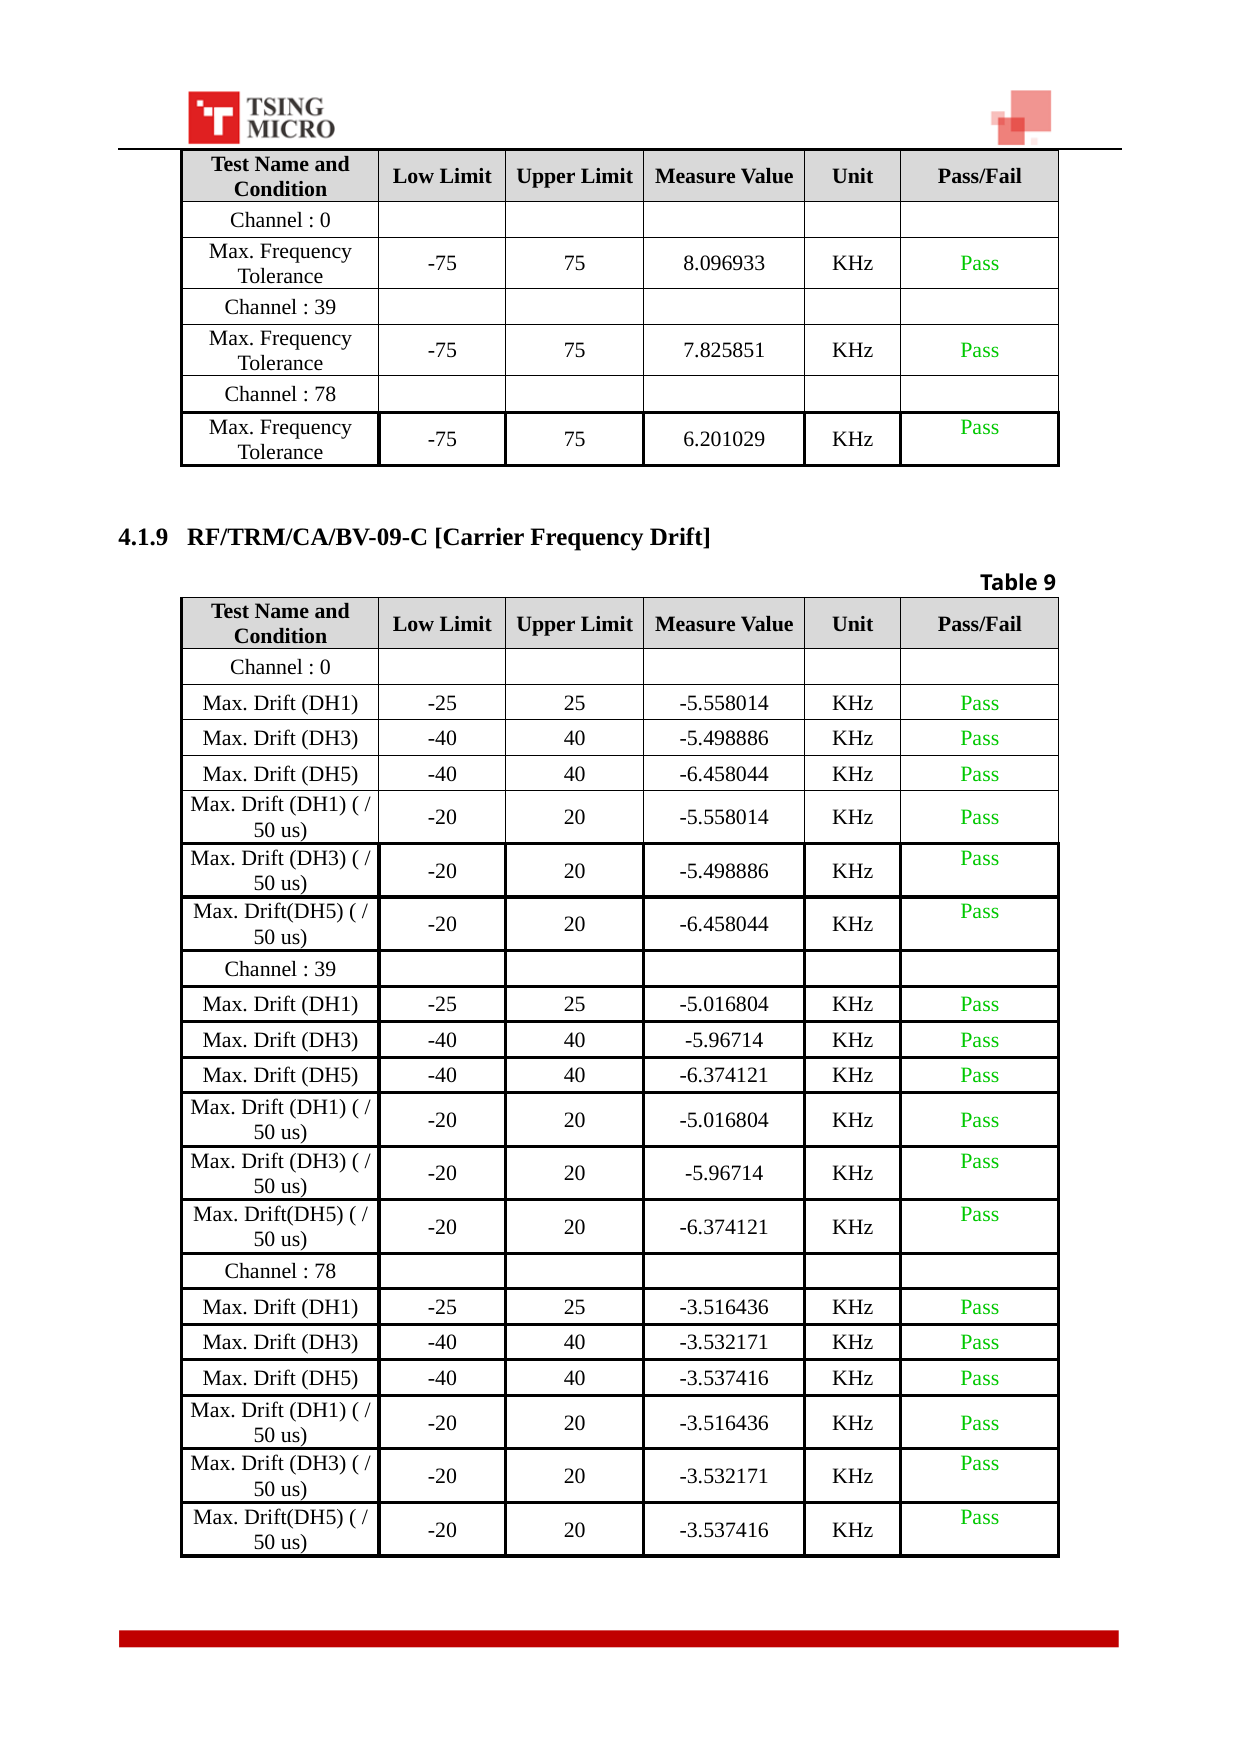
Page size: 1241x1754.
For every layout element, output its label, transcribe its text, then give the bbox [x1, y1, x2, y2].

table_cell Low Limit [379, 151, 505, 201]
table_cell Pass [902, 899, 1057, 949]
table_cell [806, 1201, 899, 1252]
table_cell [379, 649, 505, 684]
table_cell 75 [506, 238, 643, 288]
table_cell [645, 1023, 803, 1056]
table_cell [901, 649, 1058, 684]
table_cell Channel : 39 [183, 289, 378, 323]
table_cell Max. Frequency Tolerance [183, 238, 378, 288]
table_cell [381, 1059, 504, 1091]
table_cell [379, 289, 505, 323]
table_cell Upper Limit [506, 151, 643, 201]
table_cell 20 [507, 845, 642, 895]
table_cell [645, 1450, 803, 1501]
table_cell -40 [379, 720, 505, 755]
table_cell Pass/Fail [901, 151, 1058, 201]
table_cell 75 [507, 414, 642, 464]
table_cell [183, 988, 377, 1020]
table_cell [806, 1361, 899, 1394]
table_cell Max. Drift (DH1) [183, 685, 378, 719]
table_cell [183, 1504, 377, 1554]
table_cell Max. Drift (DH3) ( / 50 us) [183, 845, 377, 895]
table_cell Unit [805, 151, 900, 201]
table_cell -6.458044 [644, 756, 804, 790]
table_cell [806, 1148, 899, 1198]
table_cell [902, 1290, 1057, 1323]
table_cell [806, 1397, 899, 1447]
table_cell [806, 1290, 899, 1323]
table_cell [644, 289, 804, 323]
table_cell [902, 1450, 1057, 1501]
table_cell KHz [806, 899, 899, 949]
table_cell -20 [379, 791, 505, 842]
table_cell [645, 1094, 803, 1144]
table_cell 40 [506, 756, 643, 790]
picture [187, 88, 1053, 146]
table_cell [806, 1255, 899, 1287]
table_cell Channel : 78 [183, 376, 378, 411]
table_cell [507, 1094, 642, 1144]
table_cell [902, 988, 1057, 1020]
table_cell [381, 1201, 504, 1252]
table_cell [379, 376, 505, 411]
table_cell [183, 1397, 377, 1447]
table_cell -20 [381, 899, 504, 949]
table_cell Low Limit [379, 598, 505, 648]
table_cell -5.498886 [645, 845, 803, 895]
table_cell Channel : 0 [183, 649, 378, 684]
table_cell [805, 202, 900, 237]
table_cell Pass [901, 325, 1058, 375]
table_cell 75 [506, 325, 643, 375]
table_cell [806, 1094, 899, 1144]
table_cell [506, 289, 643, 323]
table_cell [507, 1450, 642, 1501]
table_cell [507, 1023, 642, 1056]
table_cell [805, 289, 900, 323]
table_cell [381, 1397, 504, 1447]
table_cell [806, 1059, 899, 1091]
table_cell KHz [805, 791, 900, 842]
table_cell -75 [379, 325, 505, 375]
table_cell [381, 952, 504, 984]
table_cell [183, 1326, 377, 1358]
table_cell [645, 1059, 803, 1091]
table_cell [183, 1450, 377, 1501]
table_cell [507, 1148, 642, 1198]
table_cell -25 [379, 685, 505, 719]
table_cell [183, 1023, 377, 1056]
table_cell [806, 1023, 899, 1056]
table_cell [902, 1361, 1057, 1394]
table_cell Pass [901, 238, 1058, 288]
table_cell [901, 202, 1058, 237]
table_cell [644, 202, 804, 237]
table_cell Pass [901, 756, 1058, 790]
table_cell Upper Limit [506, 598, 643, 648]
table_cell Max. Frequency Tolerance [183, 414, 377, 464]
table_cell KHz [805, 720, 900, 755]
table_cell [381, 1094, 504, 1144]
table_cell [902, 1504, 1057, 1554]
table_cell 7.825851 [644, 325, 804, 375]
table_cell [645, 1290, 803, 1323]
table_cell 20 [507, 899, 642, 949]
table_cell [506, 649, 643, 684]
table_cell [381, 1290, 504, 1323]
table_cell [805, 649, 900, 684]
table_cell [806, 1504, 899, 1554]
table_cell KHz [805, 685, 900, 719]
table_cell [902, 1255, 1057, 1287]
table_cell Test Name and Condition [183, 598, 378, 648]
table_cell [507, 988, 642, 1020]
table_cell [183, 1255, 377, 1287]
table_cell Channel : 39 [183, 952, 377, 984]
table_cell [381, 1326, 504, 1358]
table_cell -6.458044 [645, 899, 803, 949]
table_cell [506, 202, 643, 237]
table_cell [901, 376, 1058, 411]
table_cell Max. Frequency Tolerance [183, 325, 378, 375]
table_cell Pass/Fail [901, 598, 1058, 648]
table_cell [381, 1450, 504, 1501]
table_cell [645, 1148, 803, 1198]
table_cell [379, 202, 505, 237]
table_cell -40 [379, 756, 505, 790]
table_cell 40 [506, 720, 643, 755]
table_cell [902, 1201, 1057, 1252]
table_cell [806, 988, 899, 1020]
table_cell -5.558014 [644, 685, 804, 719]
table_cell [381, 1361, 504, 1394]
table_cell KHz [806, 414, 899, 464]
table_cell Pass [901, 685, 1058, 719]
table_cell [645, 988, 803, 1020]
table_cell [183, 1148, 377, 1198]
table_cell [506, 376, 643, 411]
table_cell KHz [805, 238, 900, 288]
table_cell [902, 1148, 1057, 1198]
table_cell Max. Drift (DH5) [183, 756, 378, 790]
table_header Table 9 [182, 567, 1059, 597]
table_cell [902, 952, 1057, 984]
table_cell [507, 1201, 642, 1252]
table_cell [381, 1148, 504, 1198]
table_cell Max. Drift (DH3) [183, 720, 378, 755]
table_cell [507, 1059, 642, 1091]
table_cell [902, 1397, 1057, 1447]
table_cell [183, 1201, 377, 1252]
table_cell [901, 289, 1058, 323]
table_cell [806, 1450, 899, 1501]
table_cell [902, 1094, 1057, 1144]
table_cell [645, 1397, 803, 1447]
table_cell Pass [901, 791, 1058, 842]
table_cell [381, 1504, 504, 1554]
table_cell 8.096933 [644, 238, 804, 288]
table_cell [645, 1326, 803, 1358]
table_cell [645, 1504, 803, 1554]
table_cell [805, 376, 900, 411]
table_cell KHz [806, 845, 899, 895]
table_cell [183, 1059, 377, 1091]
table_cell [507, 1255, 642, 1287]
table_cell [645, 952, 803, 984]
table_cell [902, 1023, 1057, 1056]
table_cell -20 [381, 845, 504, 895]
subtitle RF/TRM/CA/BV-09-C [Carrier Frequency Drift] [118, 522, 1122, 550]
table_cell 20 [506, 791, 643, 842]
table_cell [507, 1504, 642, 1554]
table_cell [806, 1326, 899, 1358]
table_cell 25 [506, 685, 643, 719]
table_cell -75 [381, 414, 504, 464]
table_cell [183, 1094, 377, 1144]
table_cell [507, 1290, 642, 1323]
table_cell Max. Drift (DH1) ( / 50 us) [183, 791, 378, 842]
table_cell -5.558014 [644, 791, 804, 842]
table_cell Measure Value [644, 598, 804, 648]
table_cell 6.201029 [645, 414, 803, 464]
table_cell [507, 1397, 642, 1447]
table_cell Pass [902, 845, 1057, 895]
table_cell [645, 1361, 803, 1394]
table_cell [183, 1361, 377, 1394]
table_cell -5.498886 [644, 720, 804, 755]
table_cell Measure Value [644, 151, 804, 201]
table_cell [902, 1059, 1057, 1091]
table_cell KHz [805, 325, 900, 375]
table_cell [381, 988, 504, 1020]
table_cell Test Name and Condition [183, 151, 378, 201]
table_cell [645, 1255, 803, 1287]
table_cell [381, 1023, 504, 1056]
table_cell Pass [902, 414, 1057, 464]
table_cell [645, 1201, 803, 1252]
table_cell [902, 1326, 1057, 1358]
table_cell Unit [805, 598, 900, 648]
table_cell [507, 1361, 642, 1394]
table_cell Max. Drift(DH5) ( / 50 us) [183, 899, 377, 949]
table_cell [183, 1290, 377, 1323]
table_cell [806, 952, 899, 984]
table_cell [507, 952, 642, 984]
table_cell -75 [379, 238, 505, 288]
picture [118, 1629, 1121, 1651]
table_cell Channel : 0 [183, 202, 378, 237]
table_cell [644, 649, 804, 684]
table_cell Pass [901, 720, 1058, 755]
table_cell [644, 376, 804, 411]
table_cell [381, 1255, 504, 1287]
table_cell KHz [805, 756, 900, 790]
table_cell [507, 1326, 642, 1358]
